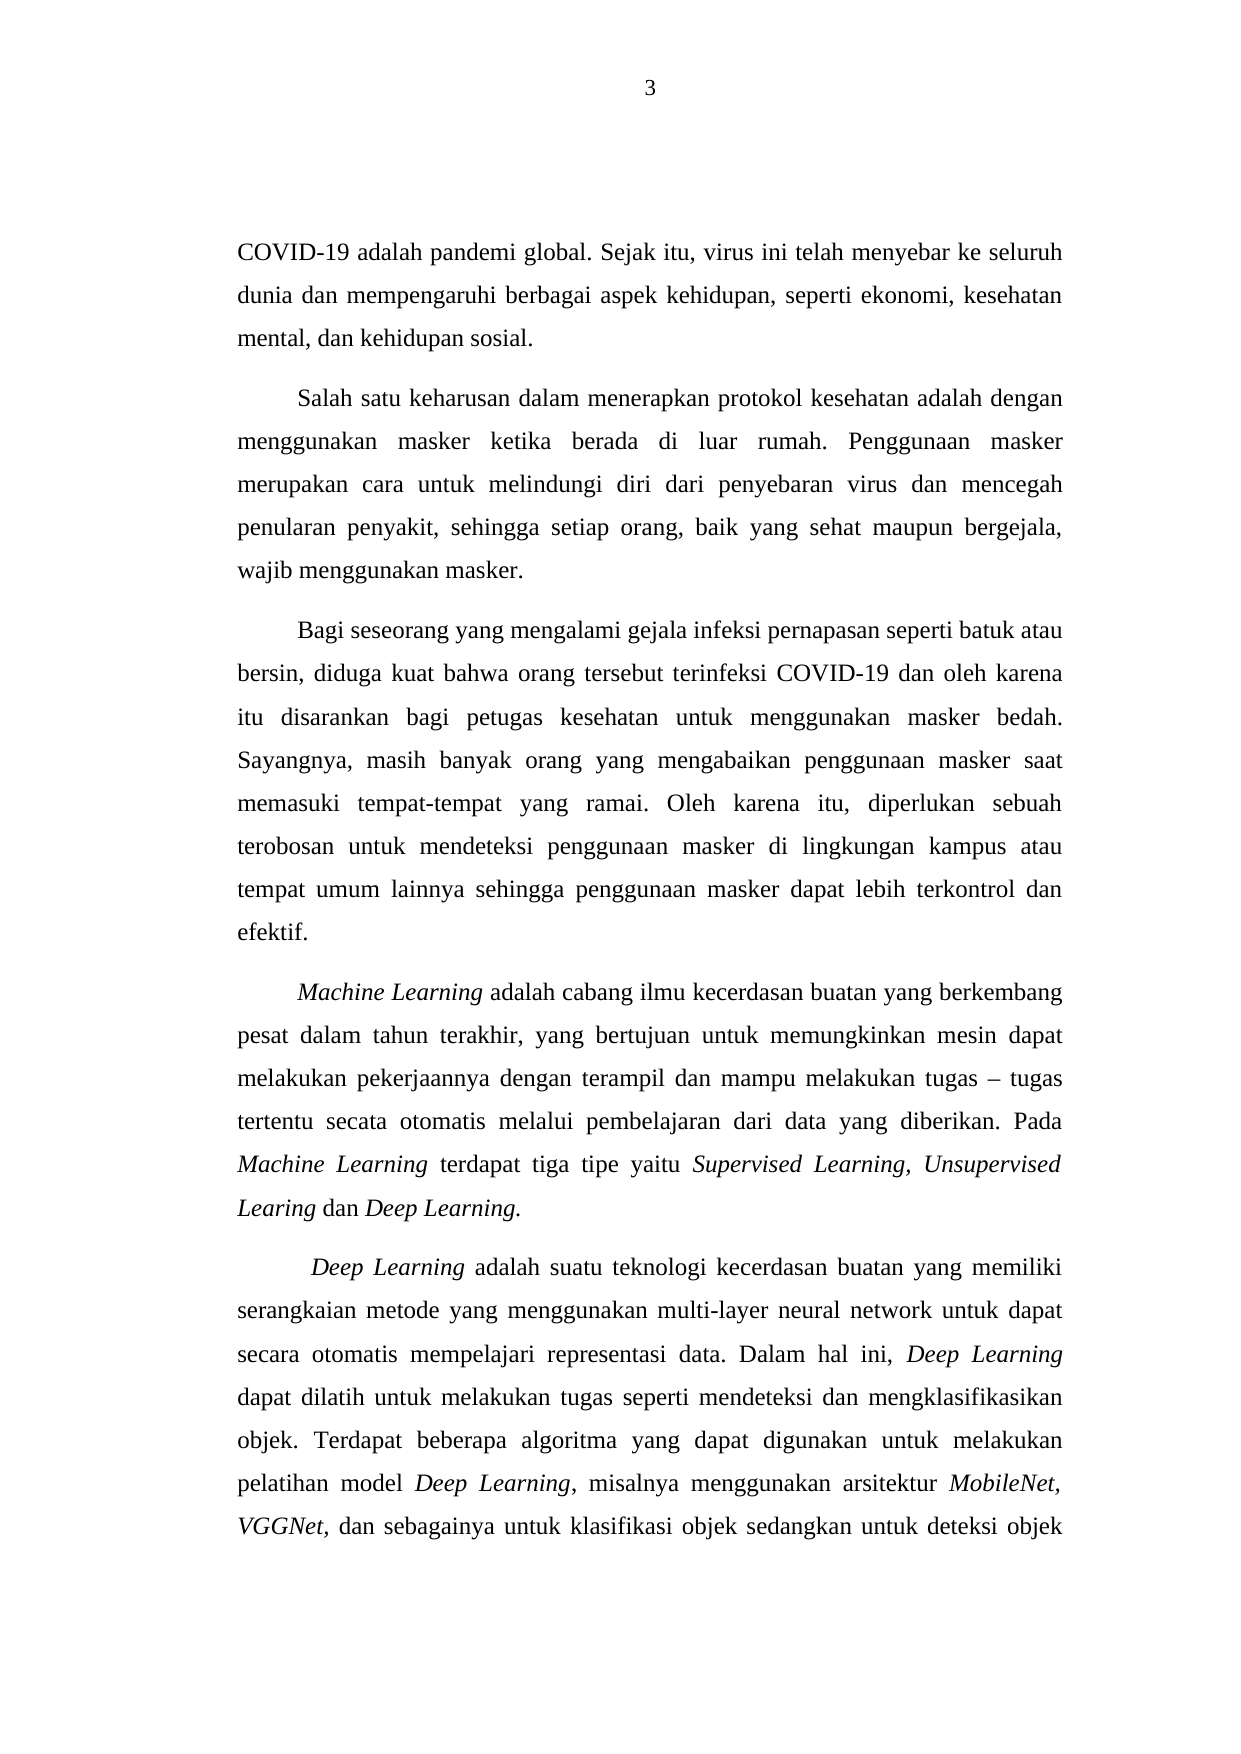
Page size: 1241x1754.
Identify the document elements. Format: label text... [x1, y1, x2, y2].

text Bagi seseorang yang mengalami gejala infeksi pernapasan seperti batuk atau bersin, diduga kuat bahwa orang tersebut terinfeksi COVID-19 dan oleh karena itu disarankan bagi petugas kesehatan untuk menggunakan masker bedah. Sayangnya, masih banyak orang yang mengabaikan penggunaan masker saat memasuki tempat-tempat yang ramai. Oleh karena itu, diperlukan sebuah terobosan untuk mendeteksi penggunaan masker di lingkungan kampus atau tempat umum lainnya sehingga penggunaan masker dapat lebih terkontrol dan efektif. [237, 615, 1063, 946]
text Salah satu keharusan dalam menerapkan protokol kesehatan adalah dengan menggunakan masker ketika berada di luar rumah. Penggunaan masker merupakan cara untuk melindungi diri dari penyebaran virus dan mencegah penularan penyakit, sehingga setiap orang, baik yang sehat maupun bergejala, wajib menggunakan masker. [237, 383, 1063, 584]
text Machine Learning adalah cabang ilmu kecerdasan buatan yang berkembang pesat dalam tahun terakhir, yang bertujuan untuk memungkinkan mesin dapat melakukan pekerjaannya dengan terampil dan mampu melakukan tugas – tugas tertentu secata otomatis melalui pembelajaran dari data yang diberikan. Pada Machine Learning terdapat tiga tipe yaitu Supervised Learning, Unsupervised Learing dan Deep Learning. [237, 977, 1063, 1221]
